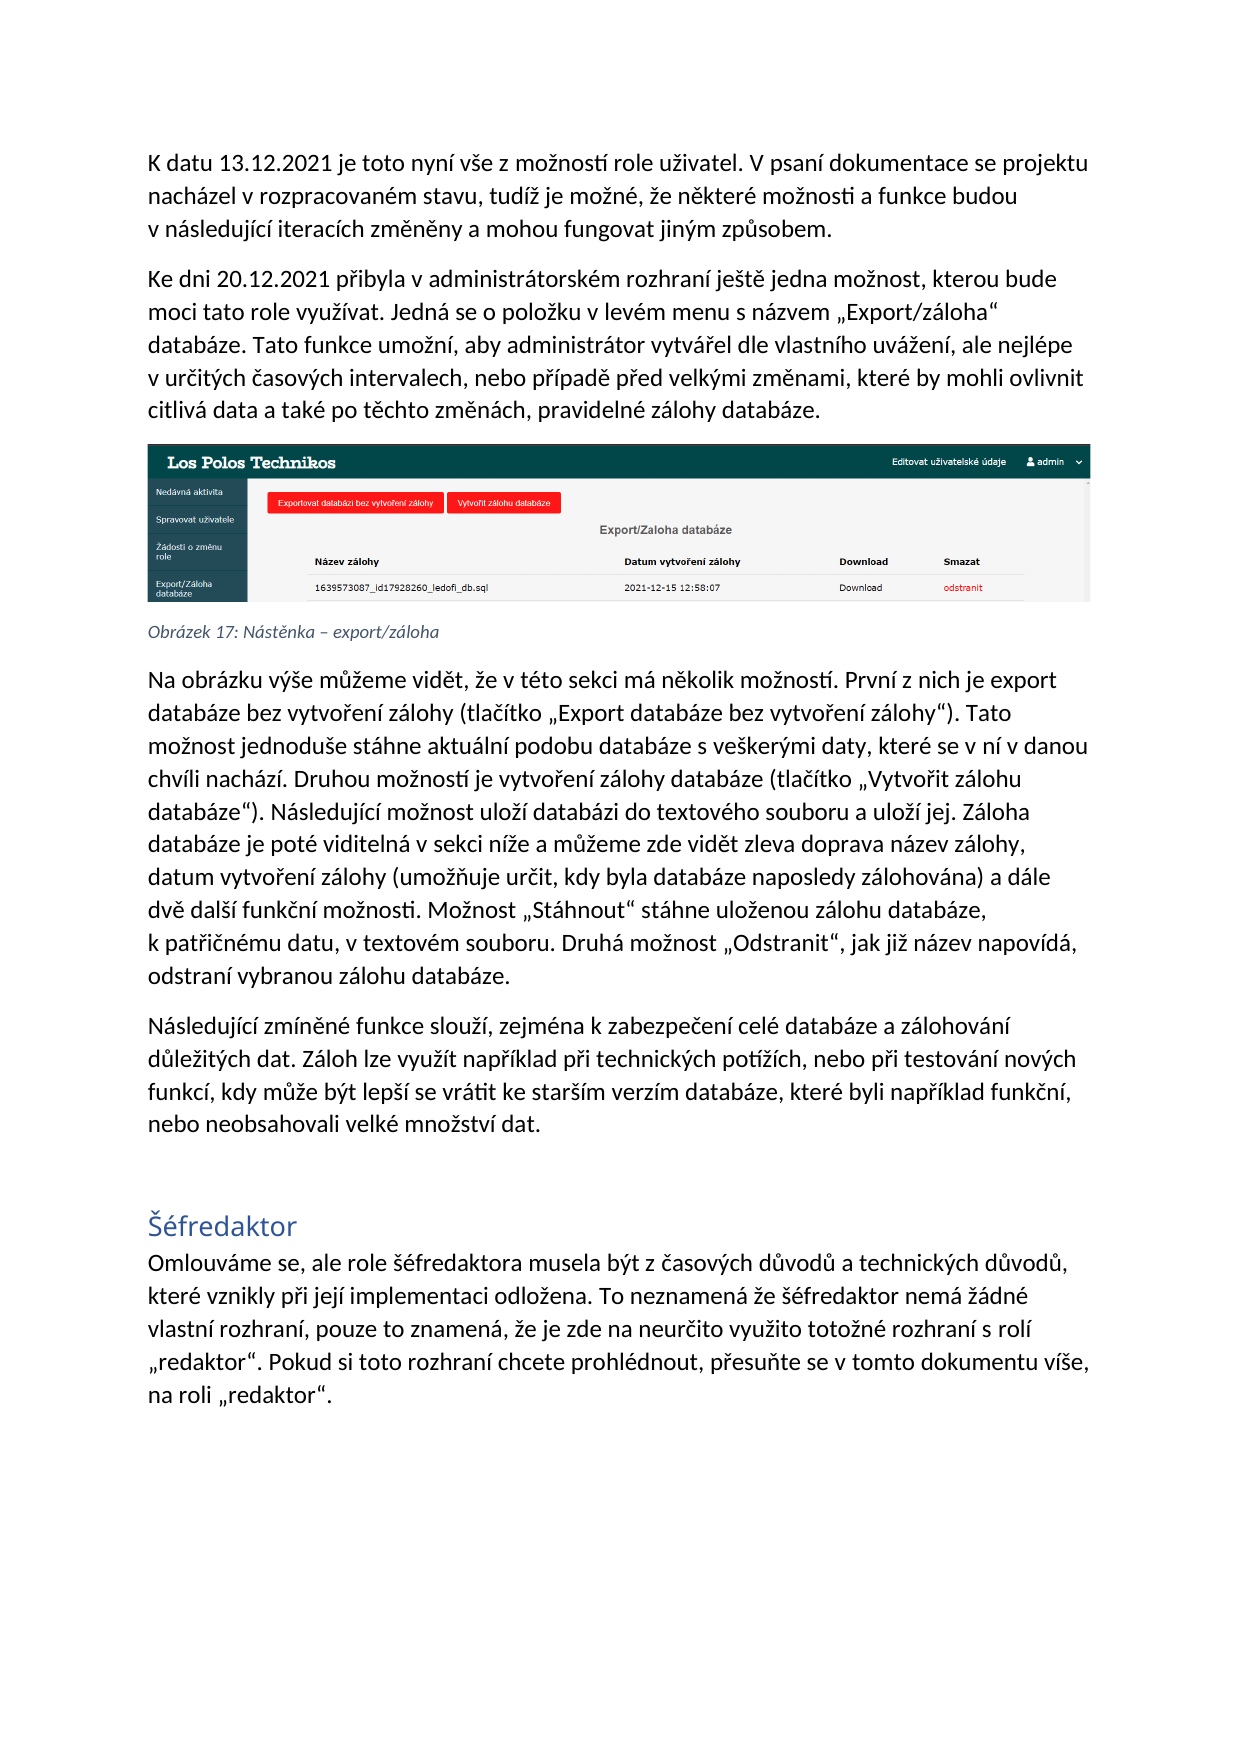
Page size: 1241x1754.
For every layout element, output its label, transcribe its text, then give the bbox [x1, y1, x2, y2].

text Na obrázku výše můžeme vidět, že v této sekci má několik možností. První z nich je export databáze bez vytvoření zálohy (tlačítko „Export databáze bez vytvoření zálohy“). Tato možnost jednoduše stáhne aktuální podobu databáze s veškerými daty, které se v ní v danou chvíli nachází. Druhou možností je vytvoření zálohy databáze (tlačítko „Vytvořit zálohu databáze“). Následující možnost uloží databázi do textového souboru a uloží jej. Záloha databáze je poté viditelná v sekci níže a můžeme zde vidět zleva doprava název zálohy, datum vytvoření zálohy (umožňuje určit, kdy byla databáze naposledy zálohována) a dále dvě další funkční možnosti. Možnost „Stáhnout“ stáhne uloženou zálohu databáze, k patřičnému datu, v textovém souboru. Druhá možnost „Odstranit“, jak již název napovídá, odstraní vybranou zálohu databáze. [148, 664, 1093, 991]
text Omlouváme se, ale role šéfredaktora musela být z časových důvodů a technických důvodů, které vznikly při její implementaci odložena. To neznamená že šéfredaktor nemá žádné vlastní rozhraní, pouze to znamená, že je zde na neurčito využito totožné rozhraní s rolí „redaktor“. Pokud si toto rozhraní chcete prohlédnout, přesuňte se v tomto dokumentu víše, na roli „redaktor“. [148, 1248, 1093, 1410]
text K datu 13.12.2021 je toto nyní vše z možností role uživatel. V psaní dokumentace se projektu nacházel v rozpracovaném stavu, tudíž je možné, že některé možnosti a funkce budou v následující iteracích změněny a mohou fungovat jiným způsobem. [148, 148, 1093, 244]
text Ke dni 20.12.2021 přibyla v administrátorském rozhraní ještě jedna možnost, kterou bude moci tato role využívat. Jedná se o položku v levém menu s názvem „Export/záloha“ databáze. Tato funkce umožní, aby administrátor vytvářel dle vlastního uvážení, ale nejlépe v určitých časových intervalech, nebo případě před velkými změnami, které by mohli ovlivnit citlivá data a také po těchto změnách, pravidelné zálohy databáze. [148, 263, 1093, 425]
picture [147, 444, 1091, 602]
subtitle Šéfredaktor [148, 1208, 1093, 1245]
text Následující zmíněné funkce slouží, zejména k zabezpečení celé databáze a zálohování důležitých dat. Záloh lze využít například při technických potížích, nebo při testování nových funkcí, kdy může být lepší se vrátit ke starším verzím databáze, které byli například funkční, nebo neobsahovali velké množství dat. [148, 1010, 1093, 1139]
